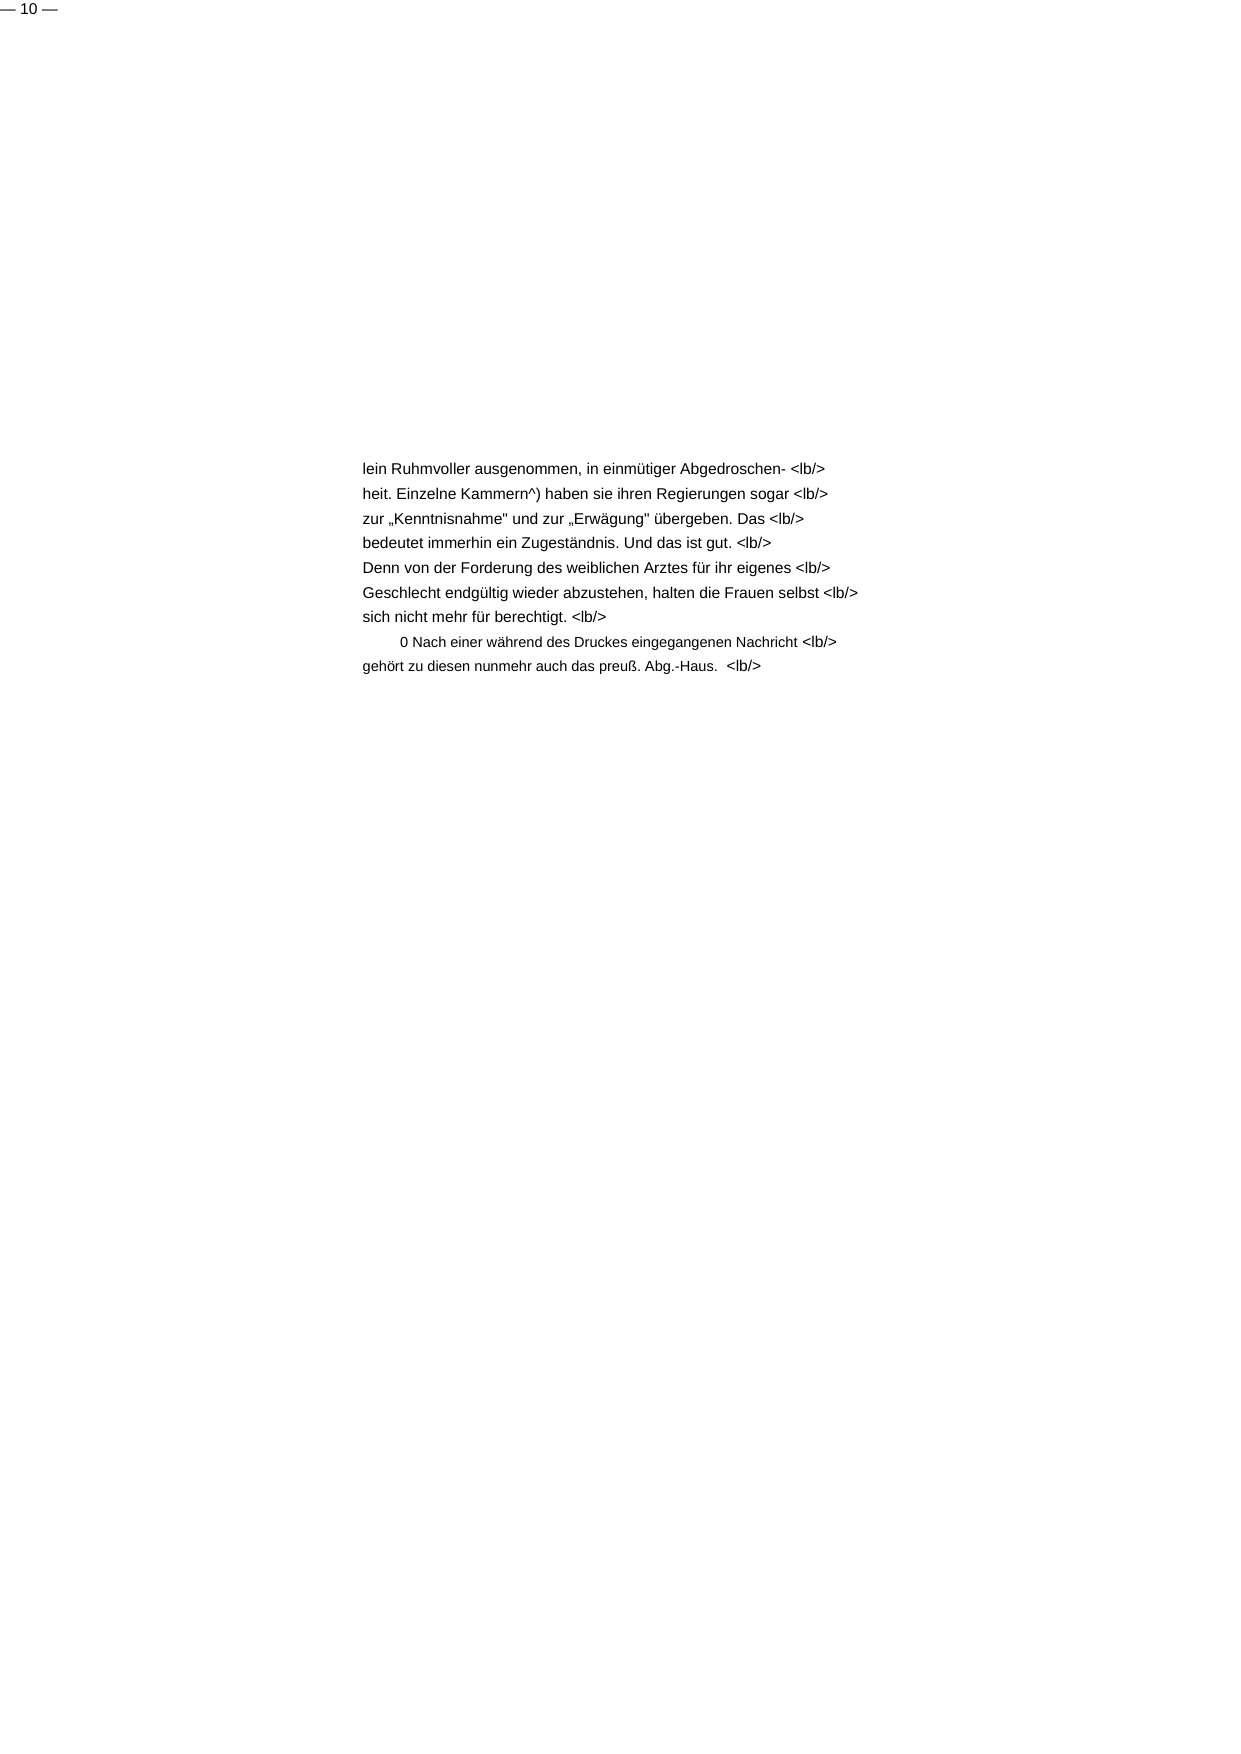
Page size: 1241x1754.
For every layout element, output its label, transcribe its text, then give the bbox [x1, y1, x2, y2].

text lein Ruhmvoller ausgenommen, in einmütiger Abgedroschen- <lb/> heit. Einzelne Kammern^) haben sie ihren Regierungen sogar <lb/> zur „Kenntnisnahme" und zur „Erwägung" übergeben. Das <lb/> bedeutet immerhin ein Zugeständnis. Und das ist gut. <lb/> Denn von der Forderung des weiblichen Arztes für ihr eigenes <lb/> Geschlecht endgültig wieder abzustehen, halten die Frauen selbst <lb/> sich nicht mehr für berechtigt. <lb/> [362, 460, 874, 626]
text 0 Nach einer während des Druckes eingegangenen Nachricht <lb/> gehört zu diesen nunmehr auch das preuß. Abg.-Haus. <lb/> [362, 633, 874, 675]
